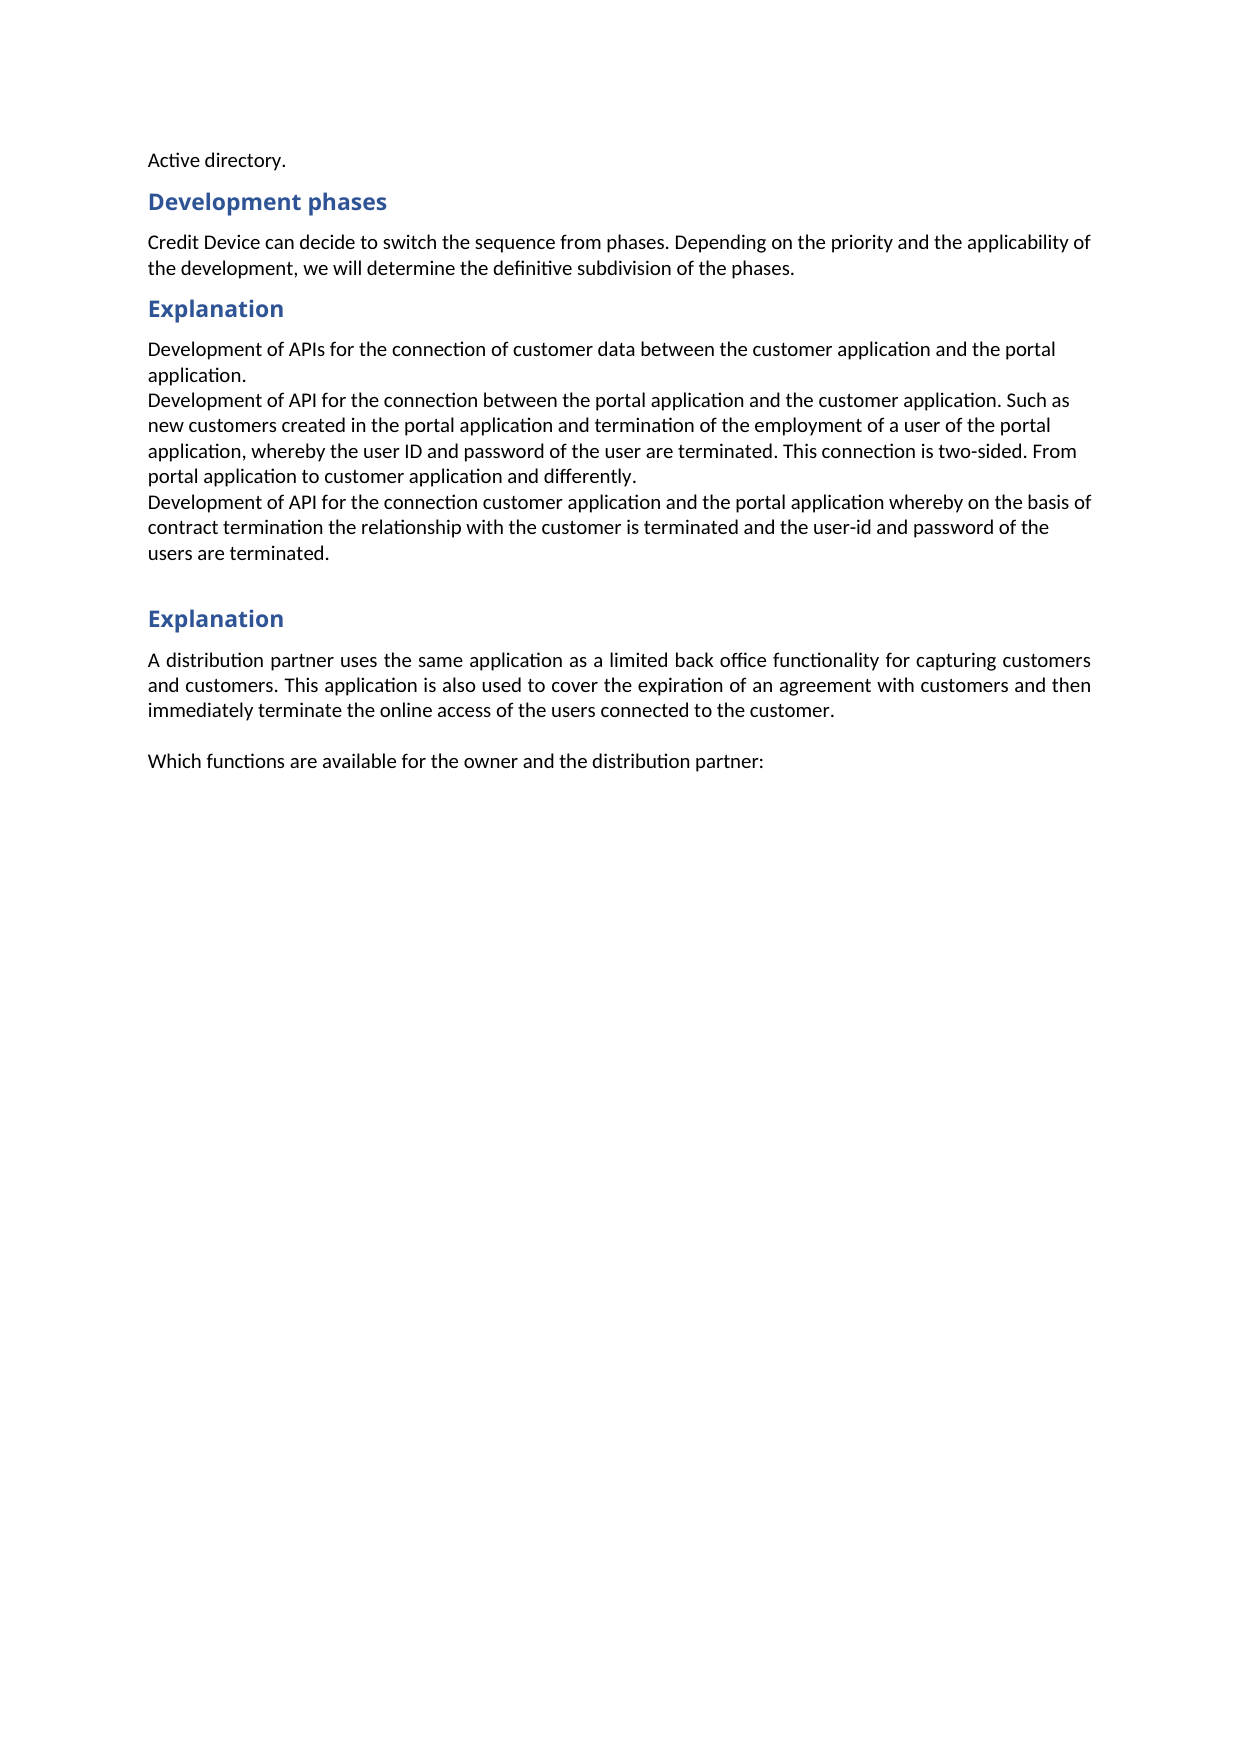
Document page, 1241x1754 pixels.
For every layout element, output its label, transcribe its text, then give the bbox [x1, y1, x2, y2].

text Which functions are available for the owner and the distribution partner: [148, 748, 1093, 774]
text Credit Device can decide to switch the sequence from phases. Depending on the priority and the applicability of the development, we will determine the definitive subdivision of the phases. [148, 229, 1093, 280]
text Development of API for the connection customer application and the portal application whereby on the basis of contract termination the relationship with the customer is terminated and the user-id and password of the users are terminated. [148, 489, 1093, 565]
subtitle Development phases [148, 186, 1093, 217]
subtitle Explanation [148, 293, 1093, 324]
subtitle Explanation [148, 603, 1093, 634]
text Development of API for the connection between the portal application and the customer application. Such as new customers created in the portal application and termination of the employment of a user of the portal application, whereby the user ID and password of the user are terminated. This connection is two-sided. From portal application to customer application and differently. [148, 387, 1093, 489]
text Active directory. [148, 148, 1093, 173]
text Development of APIs for the connection of customer data between the customer application and the portal application. [148, 336, 1093, 387]
text A distribution partner uses the same application as a limited back office functionality for capturing customers and customers. This application is also used to cover the expiration of an agreement with customers and then immediately terminate the online access of the users connected to the customer. [148, 647, 1093, 723]
